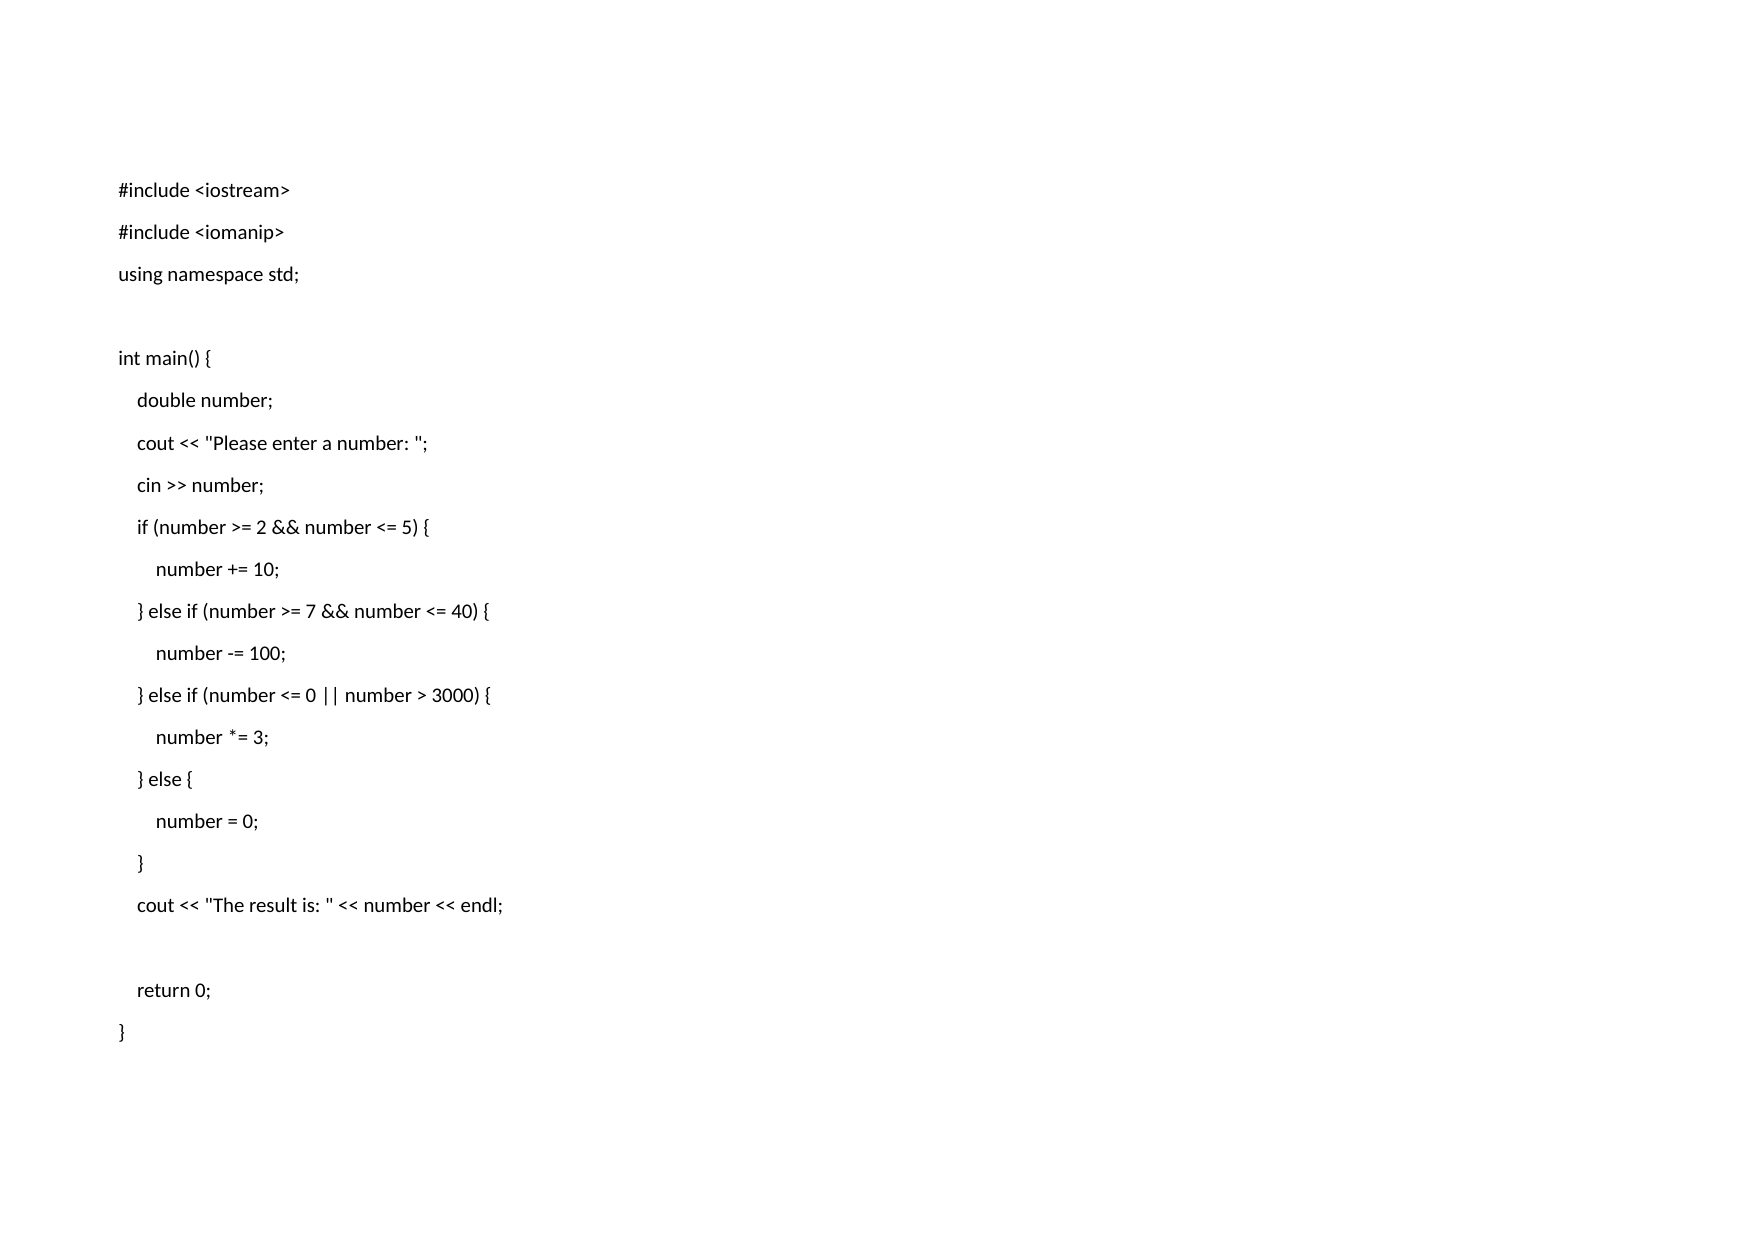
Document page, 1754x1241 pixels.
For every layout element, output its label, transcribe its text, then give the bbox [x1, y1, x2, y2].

text } [118, 851, 1636, 876]
text cout << "Please enter a number: "; [118, 430, 1636, 455]
text } else if (number >= 7 && number <= 40) { [118, 598, 1636, 623]
text if (number >= 2 && number <= 5) { [118, 514, 1636, 539]
text cin >> number; [118, 472, 1636, 497]
text number -= 100; [118, 640, 1636, 666]
text using namespace std; [118, 261, 1636, 287]
text number += 10; [118, 556, 1636, 581]
text number *= 3; [118, 724, 1636, 750]
text #include <iomanip> [118, 219, 1636, 245]
text } [118, 1019, 1636, 1044]
text } else if (number <= 0 || number > 3000) { [118, 682, 1636, 708]
text int main() { [118, 346, 1636, 371]
text double number; [118, 388, 1636, 413]
text number = 0; [118, 808, 1636, 834]
text } else { [118, 766, 1636, 792]
text #include <iostream> [118, 177, 1636, 203]
text cout << "The result is: " << number << endl; [118, 893, 1636, 918]
text return 0; [118, 977, 1636, 1002]
